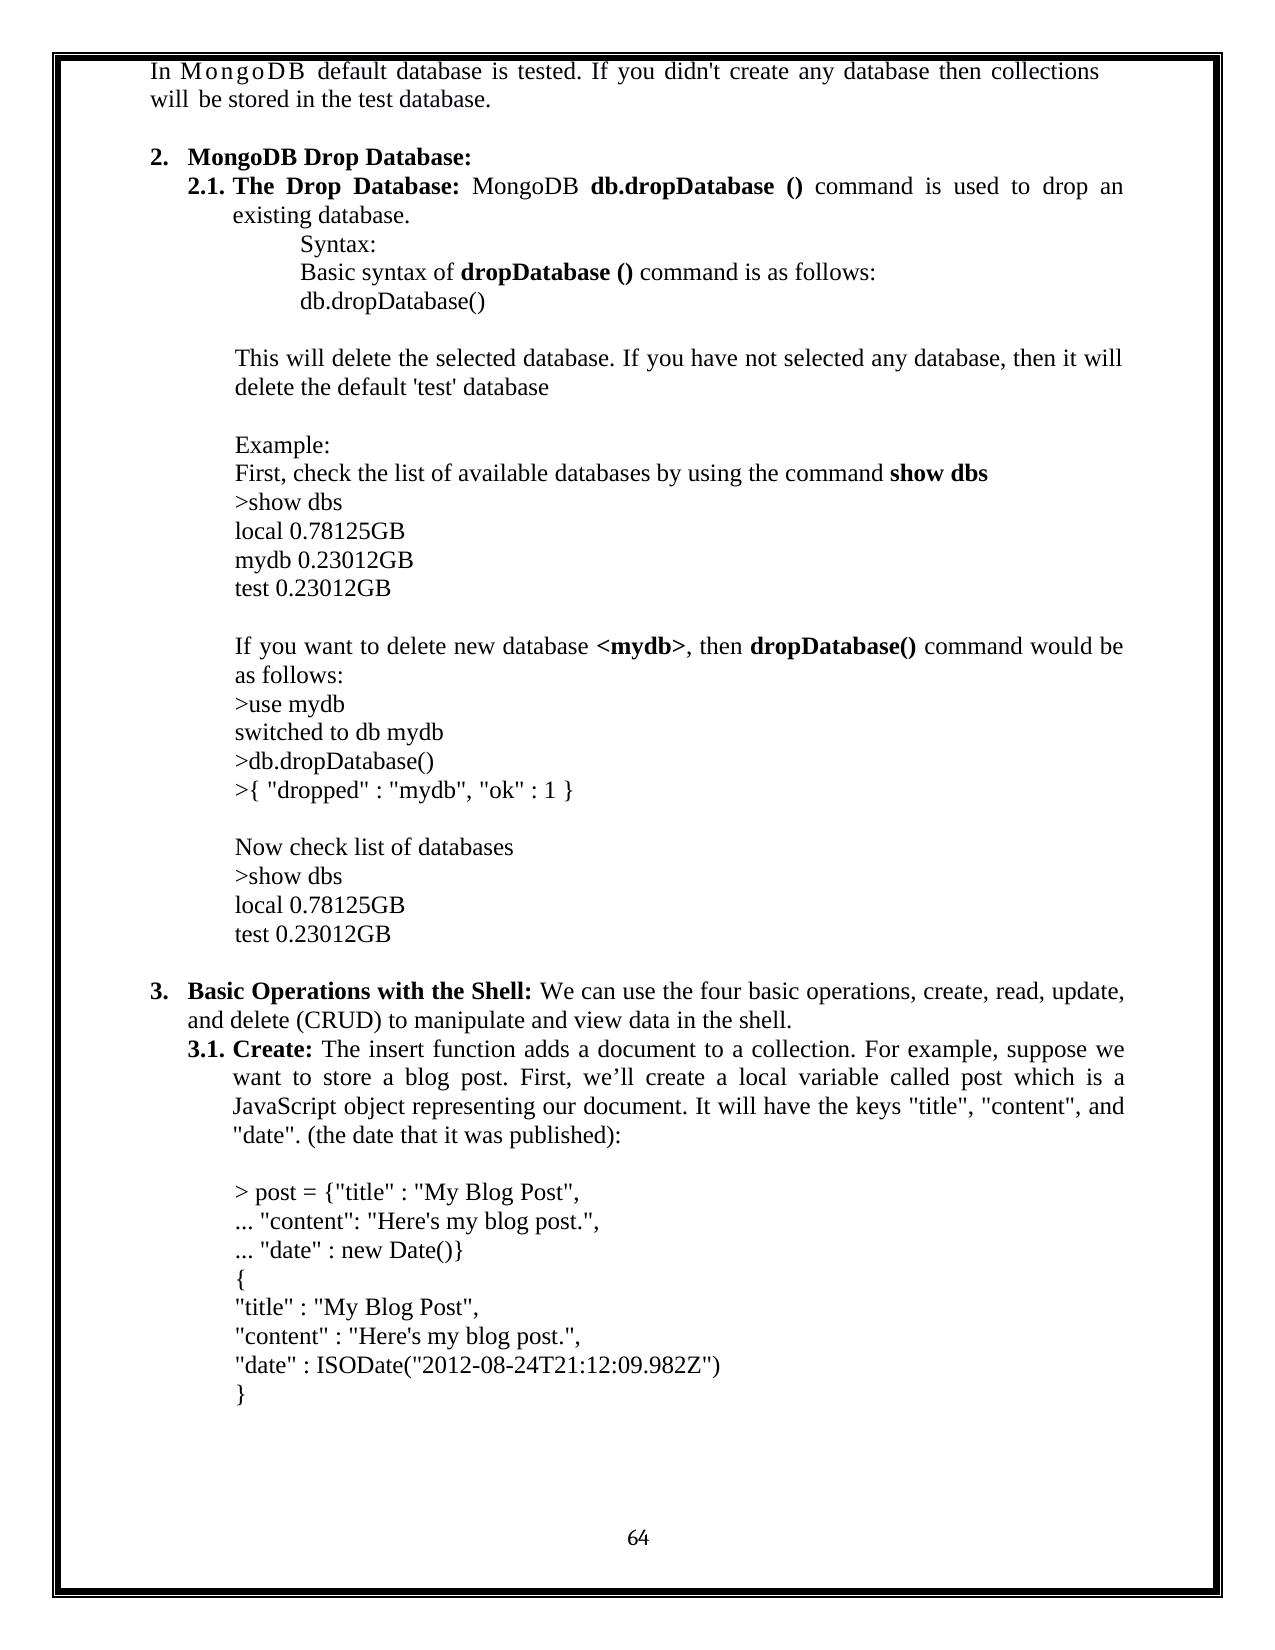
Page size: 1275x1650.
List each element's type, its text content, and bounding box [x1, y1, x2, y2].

text } [234, 1379, 1210, 1407]
text "content" : "Here's my blog post.", [234, 1321, 1210, 1350]
text Basic syntax of dropDatabase () command is as follows: db.dropDatabase() [300, 257, 878, 315]
list The Drop Database: MongoDB db.dropDatabase () command is used to drop an existing database. [187, 171, 1126, 229]
list Basic Operations with the Shell: We can use the four basic operations, create, read, update, and delete (CRUD) to manipulate and view data in the shell. [150, 976, 1125, 1034]
text ... "content": "Here's my blog post.", [234, 1206, 1210, 1235]
text switched to db mydb [234, 717, 1210, 746]
text In MongoDB default database is tested. If you didn't create any database then collections will be stored in the test database. [150, 61, 1125, 113]
text "date" : ISODate("2012-08-24T21:12:09.982Z") [234, 1350, 1210, 1379]
text >db.dropDatabase() [234, 746, 1210, 775]
text Example: [234, 430, 1210, 458]
text This will delete the selected database. If you have not selected any database, then it will delete the default 'test' database [234, 343, 1124, 401]
text ... "date" : new Date()} [234, 1235, 1210, 1264]
text local 0.78125GB mydb 0.23012GB test 0.23012GB [234, 516, 416, 602]
text { [234, 1264, 1210, 1292]
text >{ "dropped" : "mydb", "ok" : 1 } [234, 775, 1210, 804]
text >show dbs [234, 861, 1210, 890]
text Now check list of databases [234, 832, 1210, 861]
list Create: The insert function adds a document to a collection. For example, suppose we want to store a blog post. First, we’ll create a local variable called post which is a JavaScript object representing our document. It will have the keys "title", "content", and "date". (the date that it was published): [187, 1034, 1125, 1149]
text >use mydb [234, 689, 1210, 717]
list post = {"title" : "My Blog Post", [234, 1177, 1210, 1206]
text If you want to delete new database <mydb>, then dropDatabase() command would be as follows: [234, 631, 1126, 689]
text "title" : "My Blog Post", [234, 1292, 1210, 1321]
text First, check the list of available databases by using the command show dbs [234, 458, 1210, 487]
text local 0.78125GB test 0.23012GB [234, 890, 407, 947]
list MongoDB Drop Database: [150, 143, 1210, 171]
text Syntax: [300, 229, 1210, 257]
text >show dbs [234, 487, 1210, 516]
